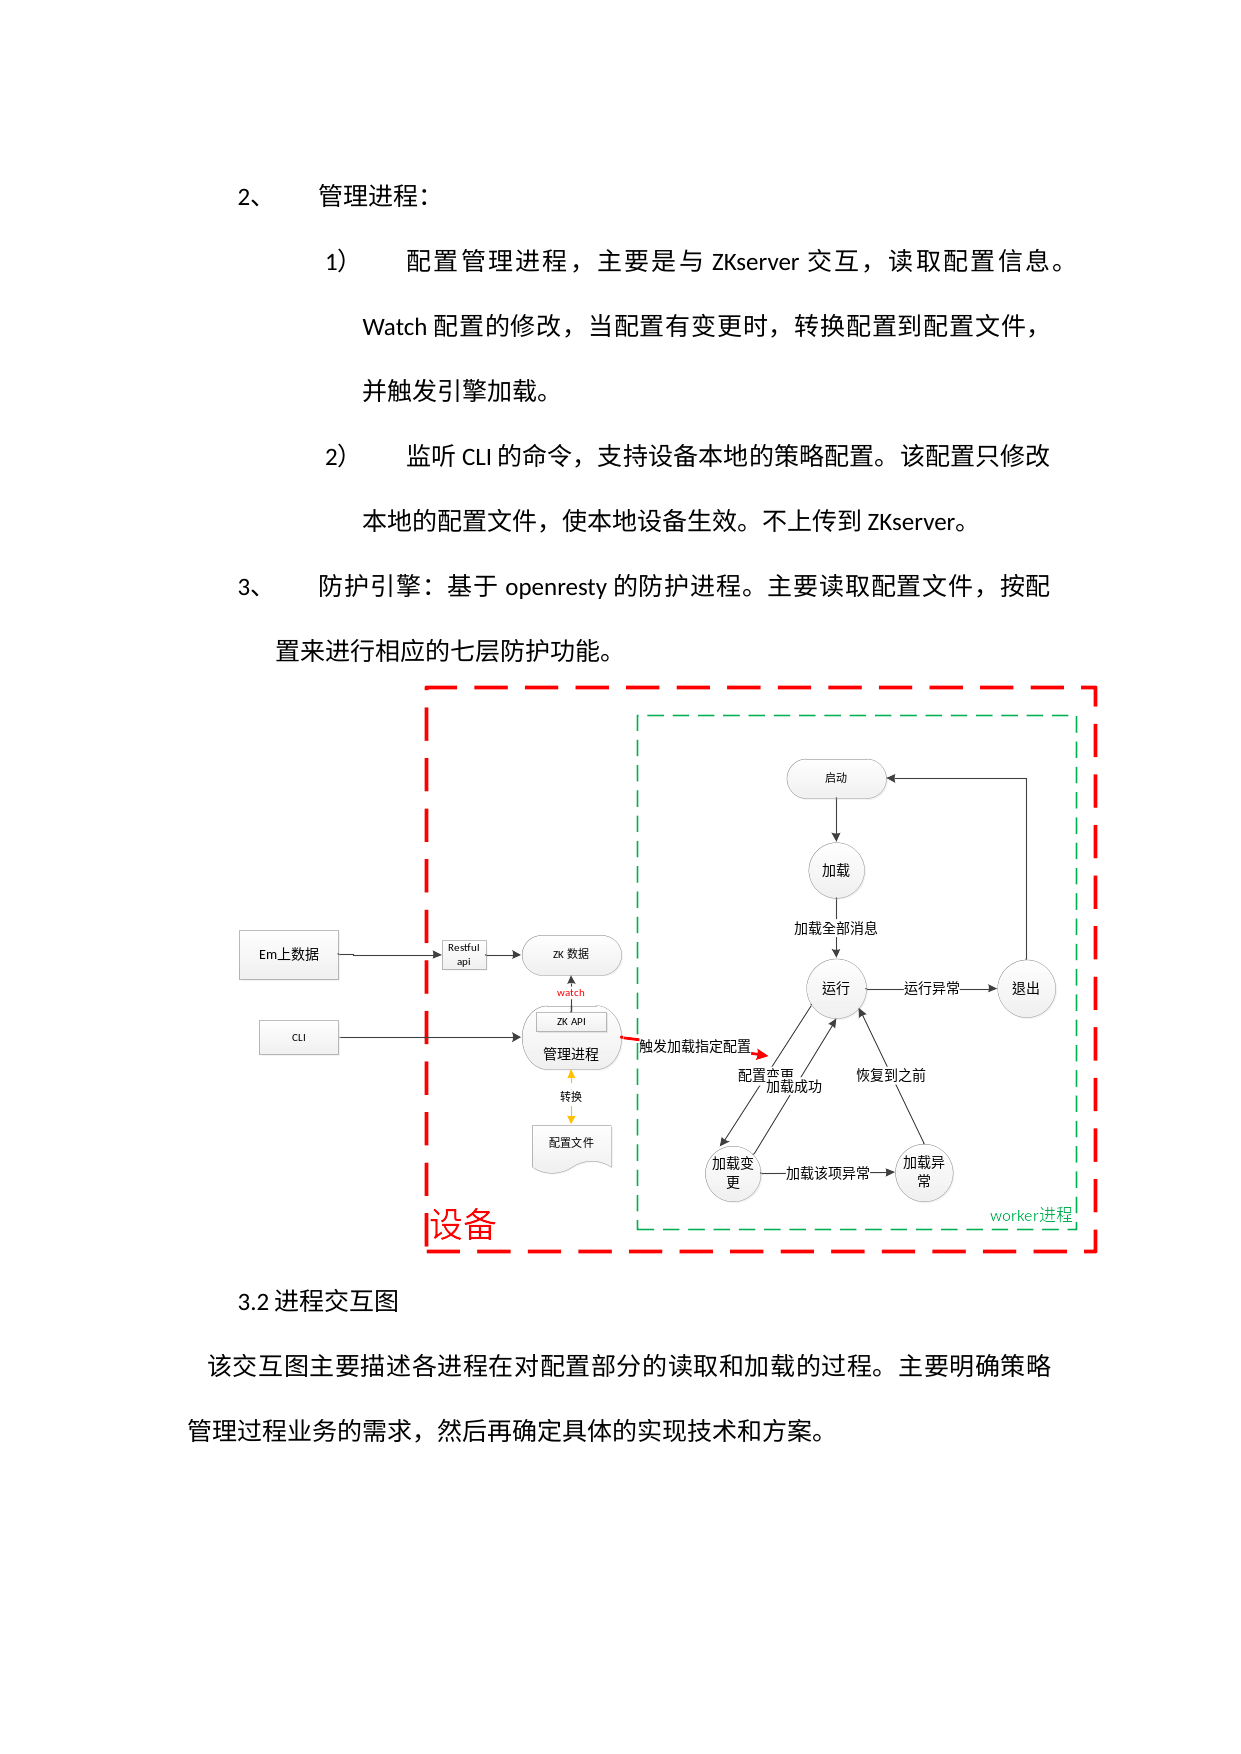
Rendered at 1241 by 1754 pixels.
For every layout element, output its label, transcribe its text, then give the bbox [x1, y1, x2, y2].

list 配置管理进程，主要是与ZKserver交互，读取配置信息。Watch配置的修改，当配置有变更时，转换配置到配置文件，并触发引擎加载。 [325, 227, 1053, 422]
list 监听CLI的命令，支持设备本地的策略配置。该配置只修改本地的配置文件，使本地设备生效。不上传到ZKserver。 [325, 422, 1053, 552]
text 3.2进程交互图 [237, 1267, 1053, 1332]
list 防护引擎：基于openresty的防护进程。主要读取配置文件，按配置来进行相应的七层防护功能。 [237, 552, 1053, 682]
list 管理进程： [237, 162, 1053, 227]
text 该交互图主要描述各进程在对配置部分的读取和加载的过程。主要明确策略管理过程业务的需求，然后再确定具体的实现技术和方案。 [187, 1332, 1053, 1462]
